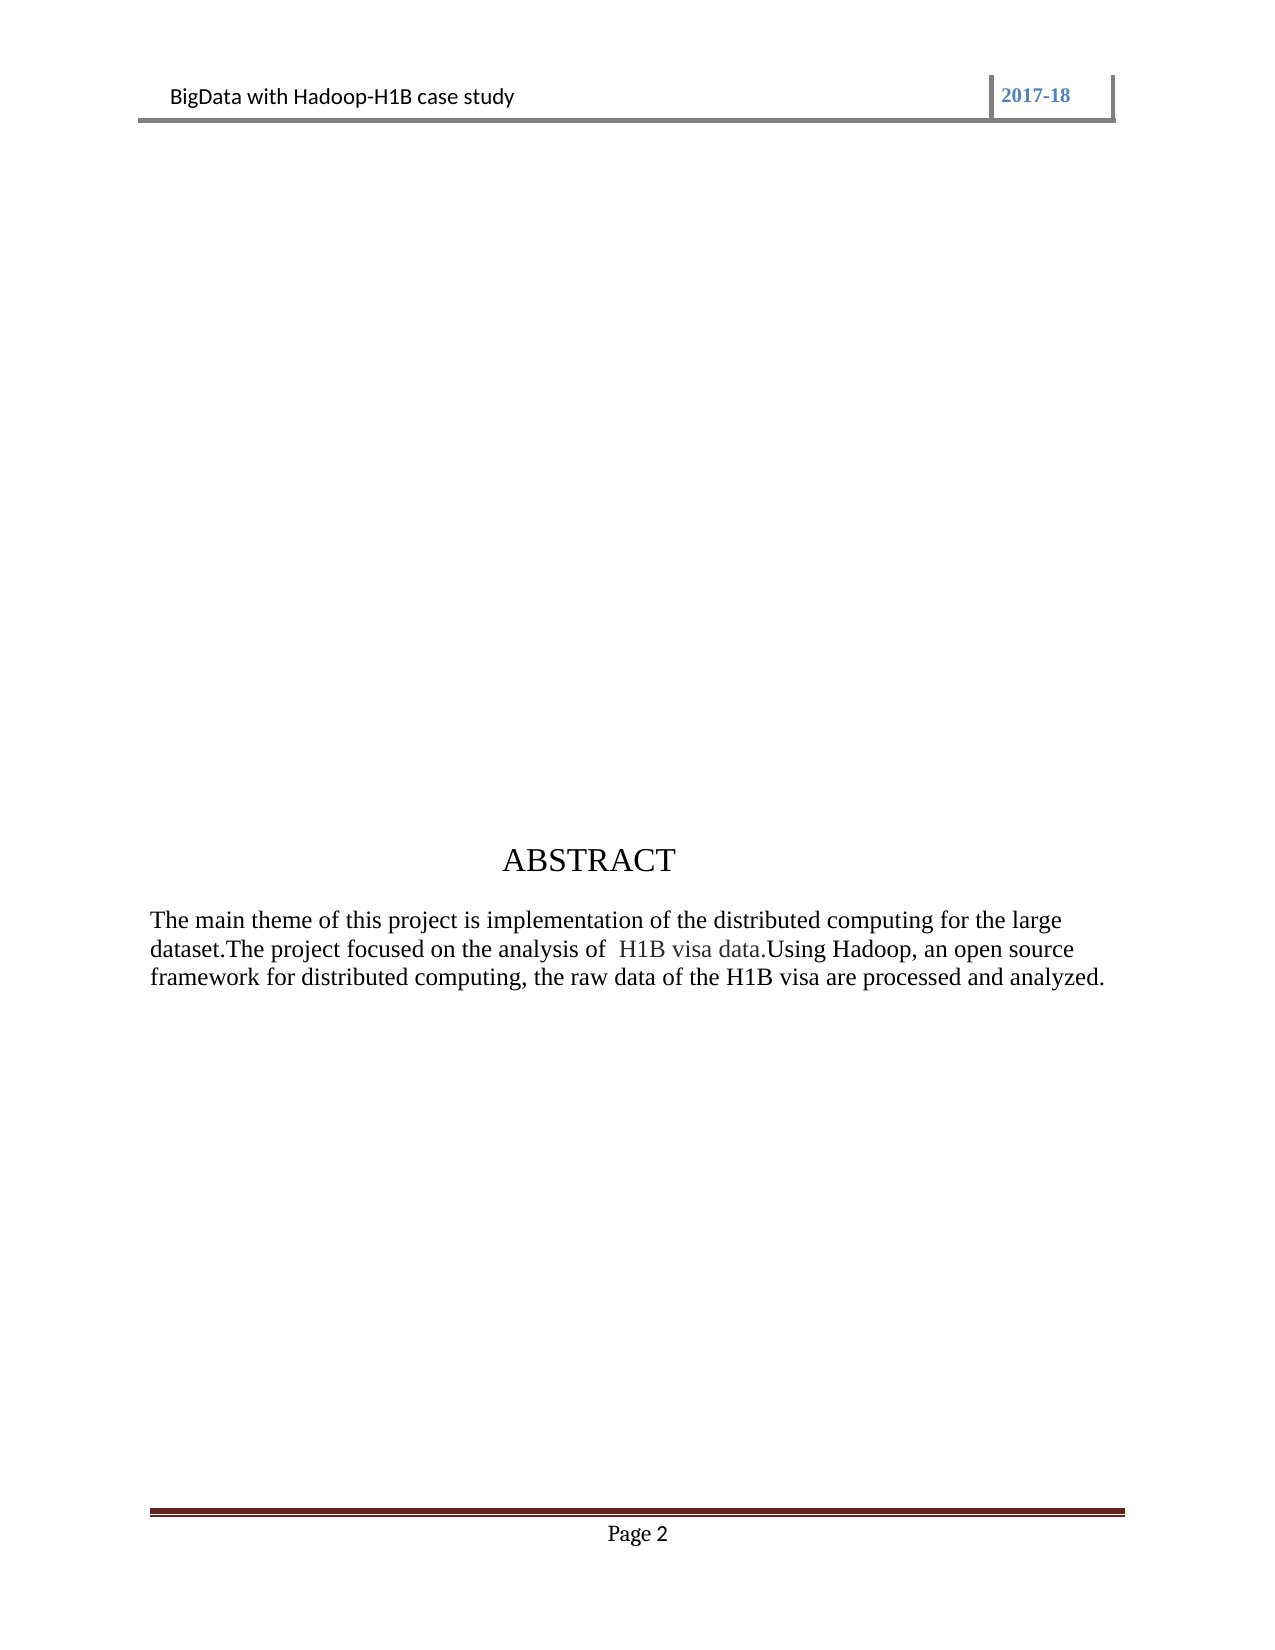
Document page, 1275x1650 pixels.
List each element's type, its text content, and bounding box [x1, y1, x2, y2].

text The main theme of this project is implementation of the distributed computing for the large dataset.The project focused on the analysis of H1B visa data.Using Hadoop, an open source framework for distributed computing, the raw data of the H1B visa are processed and analyzed. [150, 905, 1125, 991]
text ABSTRACT [150, 840, 1125, 878]
